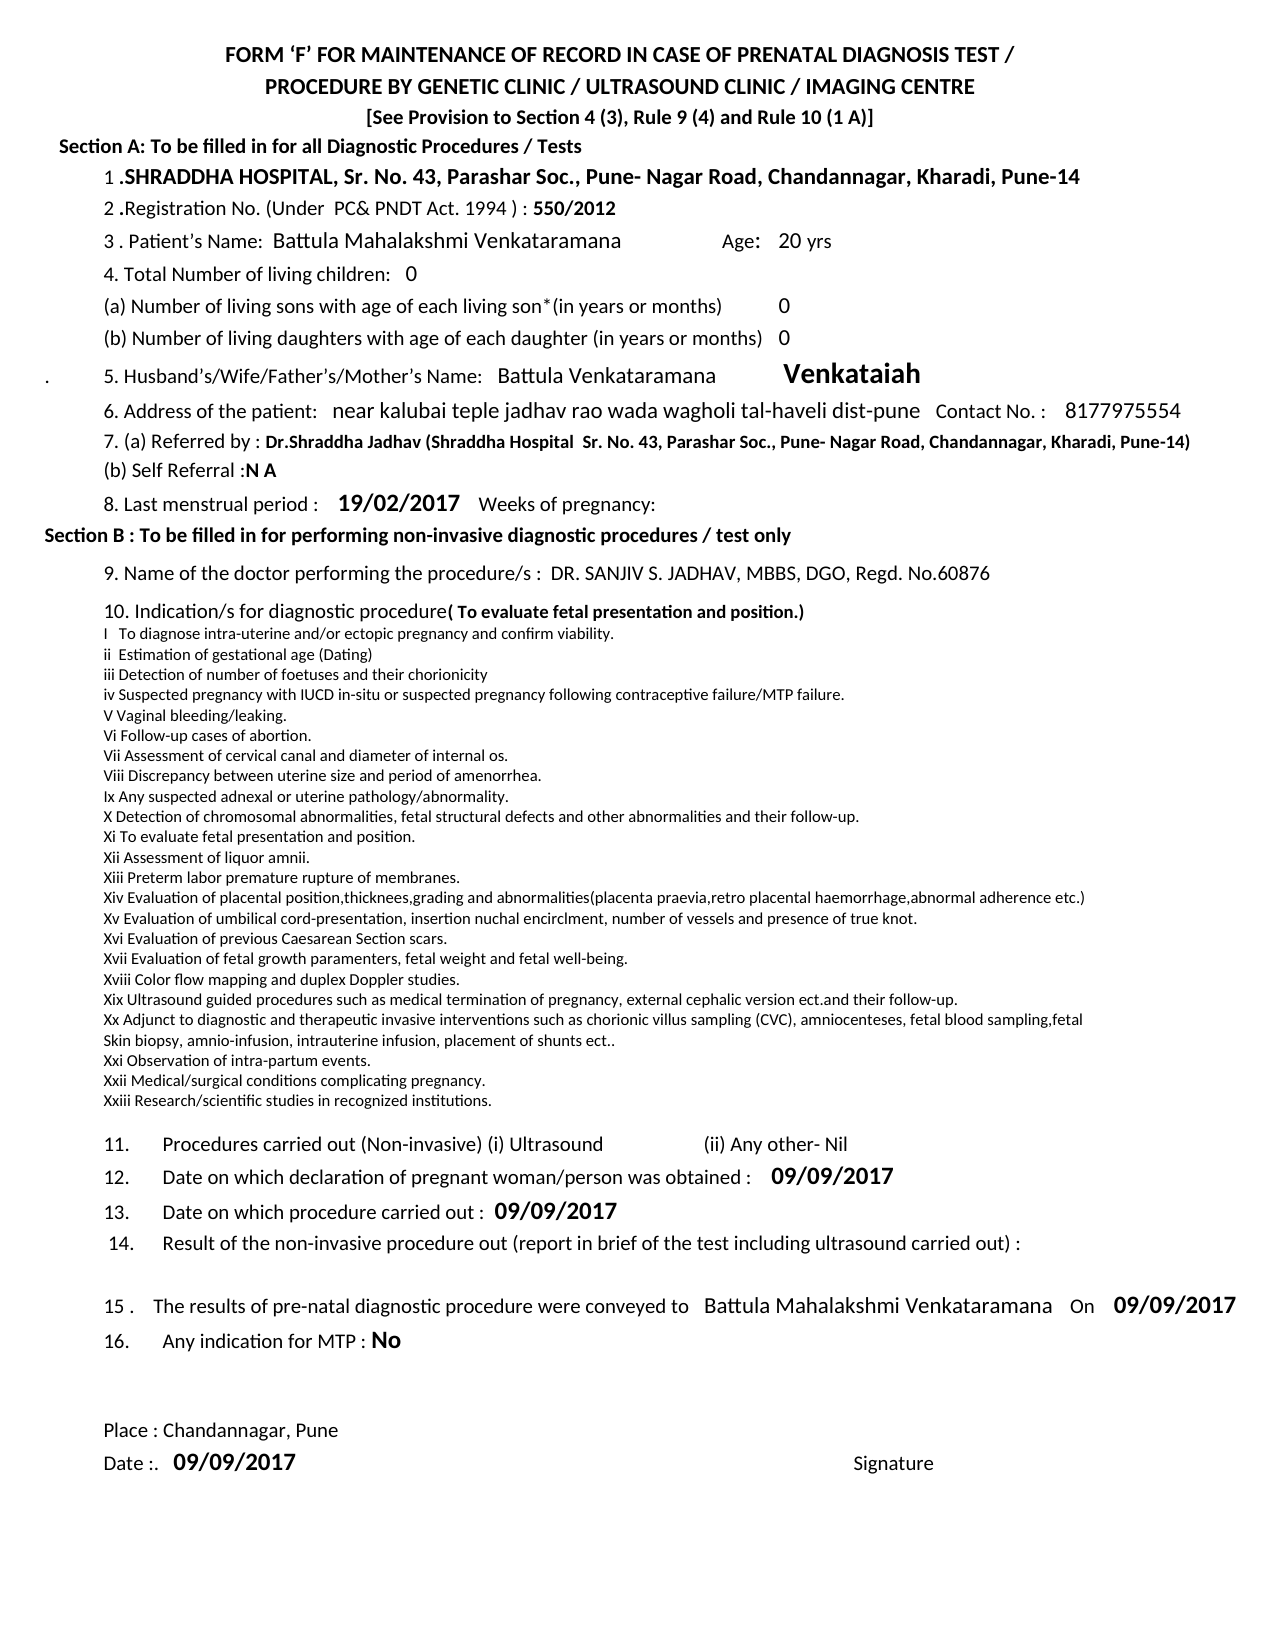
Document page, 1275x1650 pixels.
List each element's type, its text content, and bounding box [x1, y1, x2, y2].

text Xxiii Research/scientific studies in recognized institutions. [0, 1091, 1275, 1111]
text Xiv Evaluation of placental position,thicknees,grading and abnormalities(placenta praevia,retro placental haemorrhage,abnormal adherence etc.) [0, 888, 1275, 908]
text Vii Assessment of cervical canal and diameter of internal os. [0, 745, 1196, 766]
text Vi Follow-up cases of abortion. [0, 725, 1196, 745]
text Section B : To be filled in for performing non-invasive diagnostic procedures / test only [44, 522, 1255, 547]
text (a) Number of living sons with age of each living son*(in years or months) [44, 291, 1255, 319]
text I To diagnose intra-uterine and/or ectopic pregnancy and confirm viability. [75, 623, 1255, 644]
text Date :. Signature [0, 1446, 1275, 1477]
text Xix Ultrasound guided procedures such as medical termination of pregnancy, external cephalic version ect.and their follow-up. [0, 989, 1275, 1009]
text 9. Name of the doctor performing the procedure/s : DR. SANJIV S. JADHAV, MBBS, DGO, Regd. No.60876 [0, 560, 1255, 585]
text X Detection of chromosomal abnormalities, fetal structural defects and other abnormalities and their follow-up. [0, 806, 1196, 827]
text FORM ‘F’ FOR MAINTENANCE OF RECORD IN CASE OF PRENATAL DIAGNOSIS TEST / [44, 40, 1196, 68]
text 13. Date on which procedure carried out : [0, 1196, 1275, 1226]
text . 5. Husband’s/Wife/Father’s/Mother’s Name: Venkataiah [44, 355, 1255, 391]
text Place : Chandannagar, Pune [0, 1417, 1275, 1443]
text 6. Address of the patient: Contact No. : [103, 396, 1255, 424]
text Viii Discrepancy between uterine size and period of amenorrhea. [0, 766, 1196, 786]
text V Vaginal bleeding/leaking. [0, 705, 1196, 725]
text Xxi Observation of intra-partum events. [103, 1050, 1275, 1070]
text 2 .Registration No. (Under PC& PNDT Act. 1994 ) : 550/2012 [44, 195, 1196, 220]
text Xviii Color flow mapping and duplex Doppler studies. [0, 969, 1275, 989]
text 12. Date on which declaration of pregnant woman/person was obtained : [0, 1161, 1275, 1191]
text Skin biopsy, amnio-infusion, intrauterine infusion, placement of shunts ect.. [0, 1030, 1275, 1050]
text [See Provision to Section 4 (3), Rule 9 (4) and Rule 10 (1 A)] [44, 104, 1196, 129]
text 16. Any indication for MTP : No [0, 1324, 1275, 1354]
text iii Detection of number of foetuses and their chorionicity [0, 664, 1196, 684]
text 4. Total Number of living children: [44, 259, 1196, 287]
text 7. (a) Referred by : Dr.Shraddha Jadhav (Shraddha Hospital Sr. No. 43, Parashar Soc., Pune- Nagar Road, Chandannagar, Kharadi, Pune-14) [44, 428, 1255, 454]
text 1 .SHRADDHA HOSPITAL, Sr. No. 43, Parashar Soc., Pune- Nagar Road, Chandannagar, Kharadi, Pune-14 [44, 162, 1196, 191]
text PROCEDURE BY GENETIC CLINIC / ULTRASOUND CLINIC / IMAGING CENTRE [44, 72, 1196, 100]
text (b) Self Referral :N A [44, 458, 1255, 483]
text Ix Any suspected adnexal or uterine pathology/abnormality. [0, 786, 1196, 806]
text ii Estimation of gestational age (Dating) [0, 644, 1196, 664]
text Xv Evaluation of umbilical cord-presentation, insertion nuchal encirclment, number of vessels and presence of true knot. [0, 908, 1275, 928]
text 10. Indication/s for diagnostic procedure( To evaluate fetal presentation and position.) [75, 598, 1255, 623]
text Xii Assessment of liquor amnii. [0, 847, 1196, 867]
text Xvii Evaluation of fetal growth paramenters, fetal weight and fetal well-being. [0, 948, 1275, 969]
text Xvi Evaluation of previous Caesarean Section scars. [0, 928, 1275, 948]
text 3 . Patient’s Name: Age: yrs [44, 224, 1166, 254]
text 11. Procedures carried out (Non-invasive) (i) Ultrasound (ii) Any other- Nil [0, 1131, 1275, 1157]
text Xiii Preterm labor premature rupture of membranes. [0, 867, 1196, 888]
text 14. Result of the non-invasive procedure out (report in brief of the test including ultrasound carried out) : [103, 1231, 1226, 1256]
text Xx Adjunct to diagnostic and therapeutic invasive interventions such as chorionic villus sampling (CVC), amniocenteses, fetal blood sampling,fetal [0, 1009, 1275, 1030]
text Section A: To be filled in for all Diagnostic Procedures / Tests [44, 133, 1196, 159]
text Xxii Medical/surgical conditions complicating pregnancy. [0, 1070, 1275, 1091]
text 15 . The results of pre-natal diagnostic procedure were conveyed to On [0, 1289, 1275, 1319]
text iv Suspected pregnancy with IUCD in-situ or suspected pregnancy following contraceptive failure/MTP failure. [0, 684, 1196, 705]
text (b) Number of living daughters with age of each daughter (in years or months) [44, 323, 1255, 351]
text 8. Last menstrual period : Weeks of pregnancy: [44, 487, 1255, 517]
text Xi To evaluate fetal presentation and position. [0, 827, 1196, 847]
